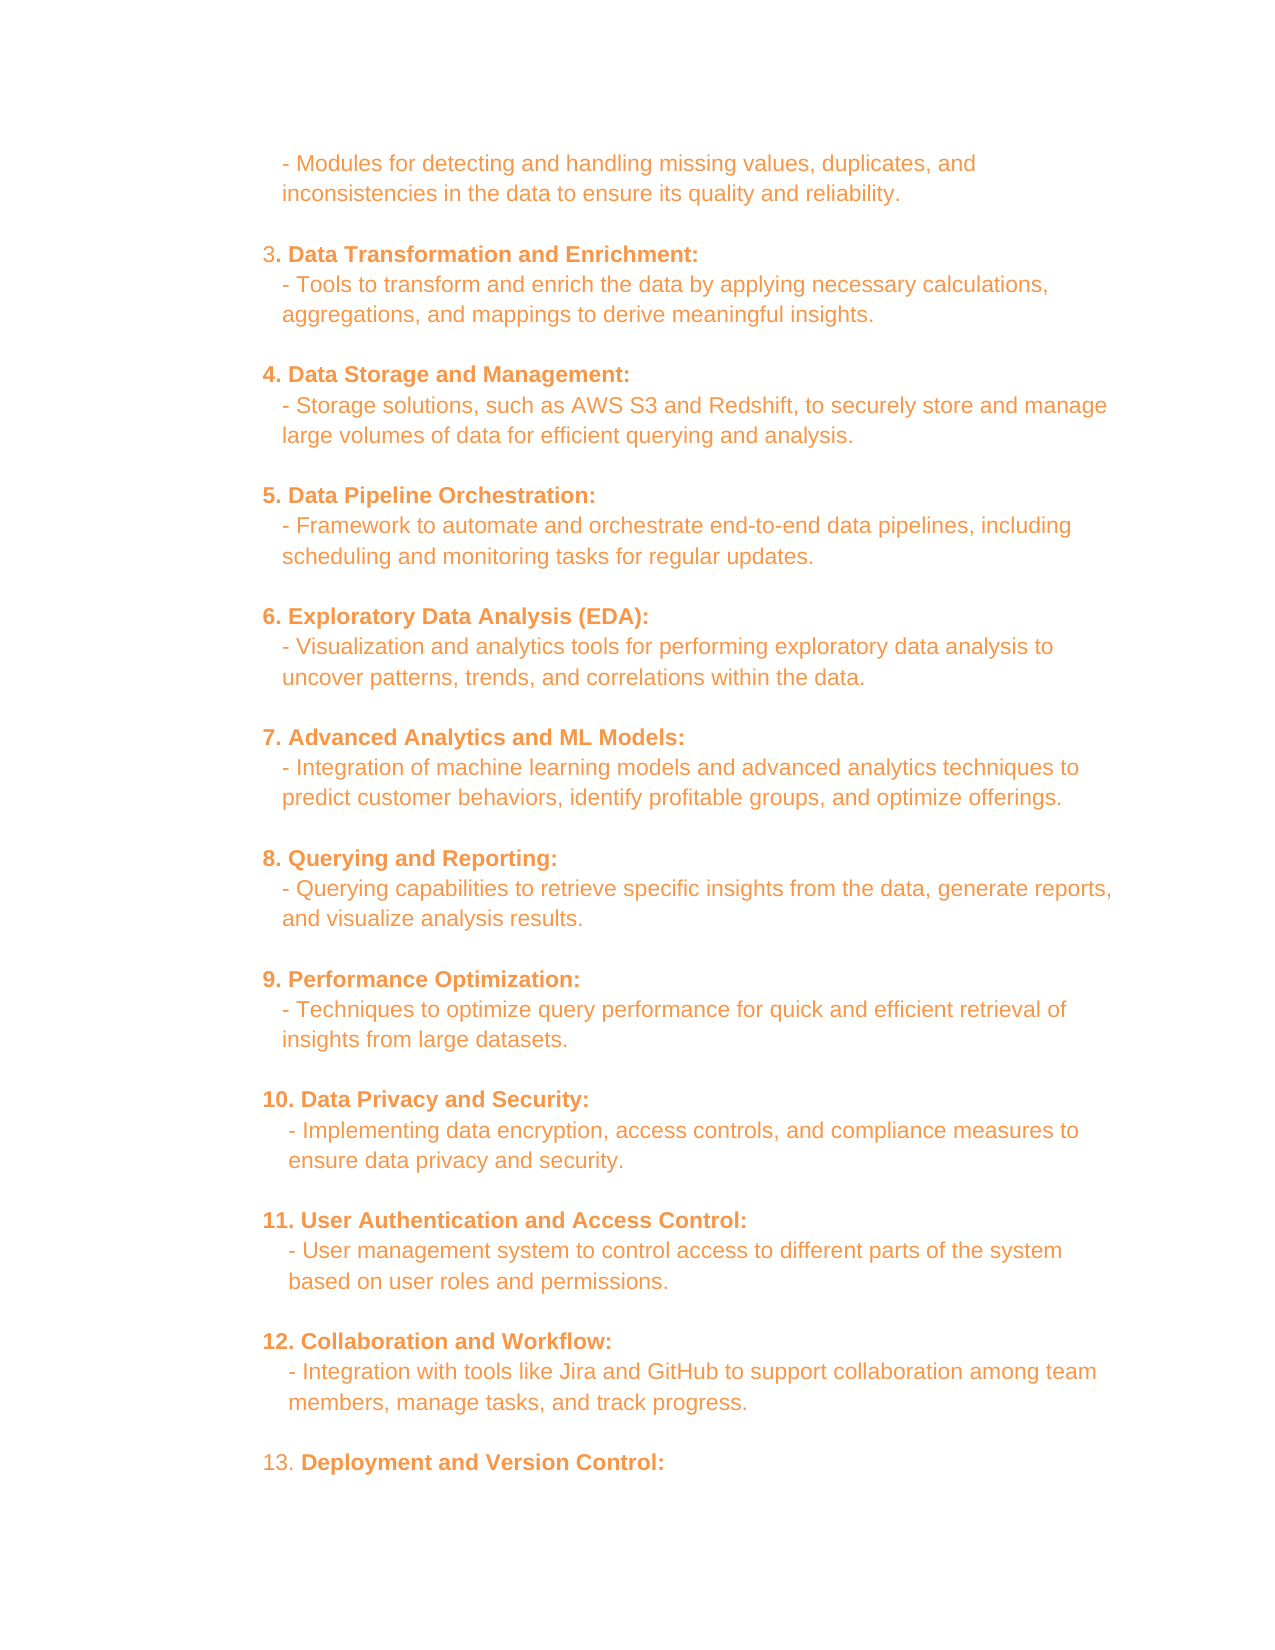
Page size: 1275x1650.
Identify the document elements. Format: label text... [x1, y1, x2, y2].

text 3. Data Transformation and Enrichment: [262, 241, 1125, 267]
text - Storage solutions, such as AWS S3 and Redshift, to securely store and manage large volumes of data for efficient querying and analysis. [282, 392, 1125, 448]
text 8. Querying and Reporting: [262, 845, 1125, 871]
text 10. Data Privacy and Security: [262, 1086, 1125, 1113]
text 5. Data Pipeline Orchestration: [262, 482, 1125, 509]
text - Integration with tools like Jira and GitHub to support collaboration among team members, manage tasks, and track progress. [288, 1358, 1125, 1415]
text 4. Data Storage and Management: [262, 361, 1125, 388]
text - User management system to control access to different parts of the system based on user roles and permissions. [288, 1237, 1125, 1294]
text - Querying capabilities to retrieve specific insights from the data, generate reports, and visualize analysis results. [282, 875, 1125, 932]
text - Techniques to optimize query performance for quick and efficient retrieval of insights from large datasets. [282, 996, 1125, 1052]
text - Integration of machine learning models and advanced analytics techniques to predict customer behaviors, identify profitable groups, and optimize offerings. [282, 754, 1125, 811]
text - Tools to transform and enrich the data by applying necessary calculations, aggregations, and mappings to derive meaningful insights. [282, 271, 1125, 327]
text 11. User Authentication and Access Control: [262, 1207, 1125, 1234]
text - Framework to automate and orchestrate end-to-end data pipelines, including scheduling and monitoring tasks for regular updates. [282, 512, 1125, 569]
text 12. Collaboration and Workflow: [262, 1328, 1125, 1354]
text - Modules for detecting and handling missing values, duplicates, and inconsistencies in the data to ensure its quality and reliability. [282, 150, 1125, 207]
text 6. Exploratory Data Analysis (EDA): [262, 603, 1125, 629]
text - Implementing data encryption, access controls, and compliance measures to ensure data privacy and security. [288, 1117, 1125, 1173]
text 7. Advanced Analytics and ML Models: [262, 724, 1125, 750]
text - Visualization and analytics tools for performing exploratory data analysis to uncover patterns, trends, and correlations within the data. [282, 633, 1125, 690]
text 9. Performance Optimization: [262, 966, 1125, 992]
text 13. Deployment and Version Control: [262, 1449, 1125, 1475]
